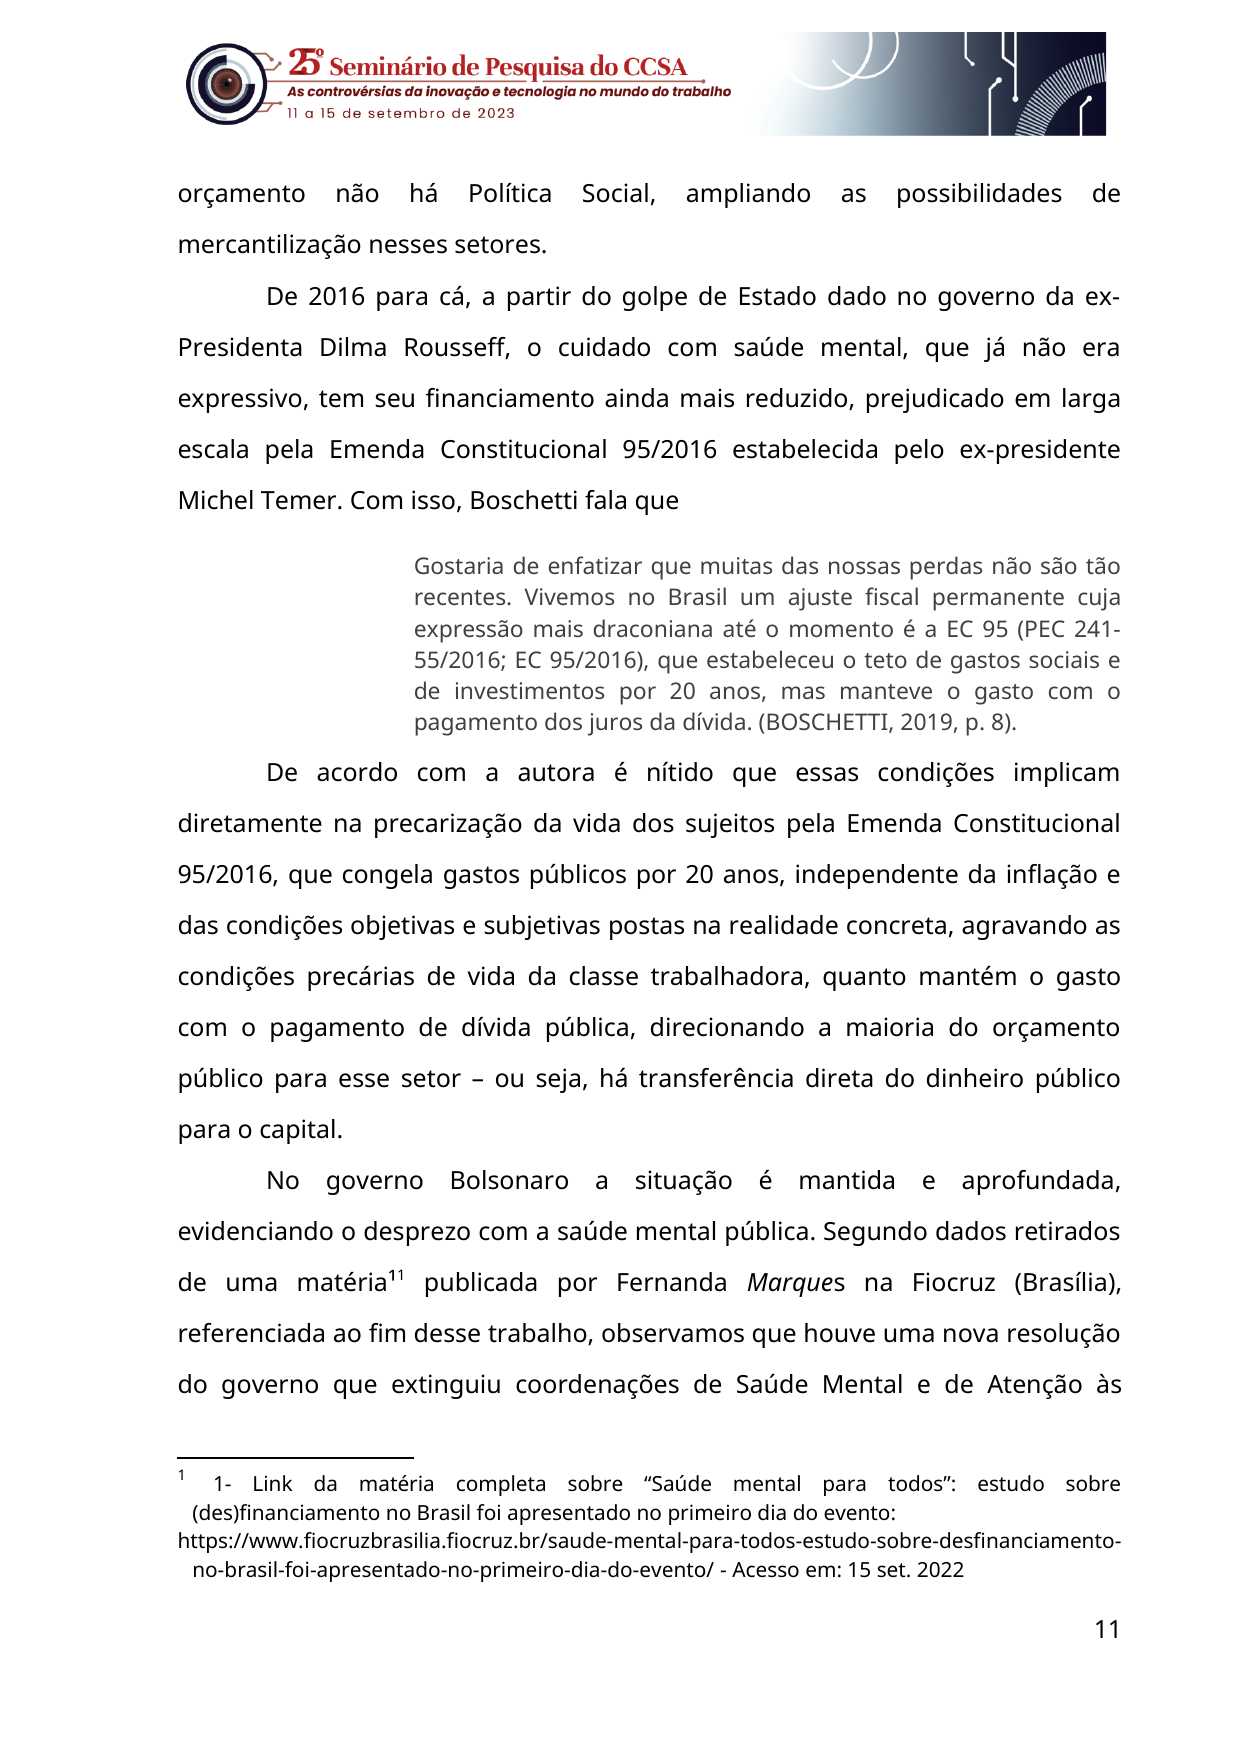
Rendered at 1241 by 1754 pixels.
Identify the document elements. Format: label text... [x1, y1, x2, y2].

text De 2016 para cá, a partir do golpe de Estado dado no governo da ex-Presidenta Dilma Rousseff, o cuidado com saúde mental, que já não era expressivo, tem seu financiamento ainda mais reduzido, prejudicado em larga escala pela Emenda Constitucional 95/2016 estabelecida pelo ex-presidente Michel Temer. Com isso, Boschetti fala que [177, 278, 1122, 516]
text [177, 176, 1122, 261]
text Gostaria de enfatizar que muitas das nossas perdas não são tão recentes. Vivemos no Brasil um ajuste fiscal permanente cuja expressão mais draconiana até o momento é a EC 95 (PEC 241-55/2016; EC 95/2016), que estabeleceu o teto de gastos sociais e de investimentos por 20 anos, mas manteve o gasto com o pagamento dos juros da dívida. (BOSCHETTI, 2019, p. 8). [413, 550, 1122, 737]
text De acordo com a autora é nítido que essas condições implicam diretamente na precarização da vida dos sujeitos pela Emenda Constitucional 95/2016, que congela gastos públicos por 20 anos, independente da inflação e das condições objetivas e subjetivas postas na realidade concreta, agravando as condições precárias de vida da classe trabalhadora, quanto mantém o gasto com o pagamento de dívida pública, direcionando a maioria do orçamento público para esse setor – ou seja, há transferência direta do dinheiro público para o capital. [177, 754, 1122, 1146]
picture [173, 32, 1107, 136]
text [177, 1162, 1122, 1401]
